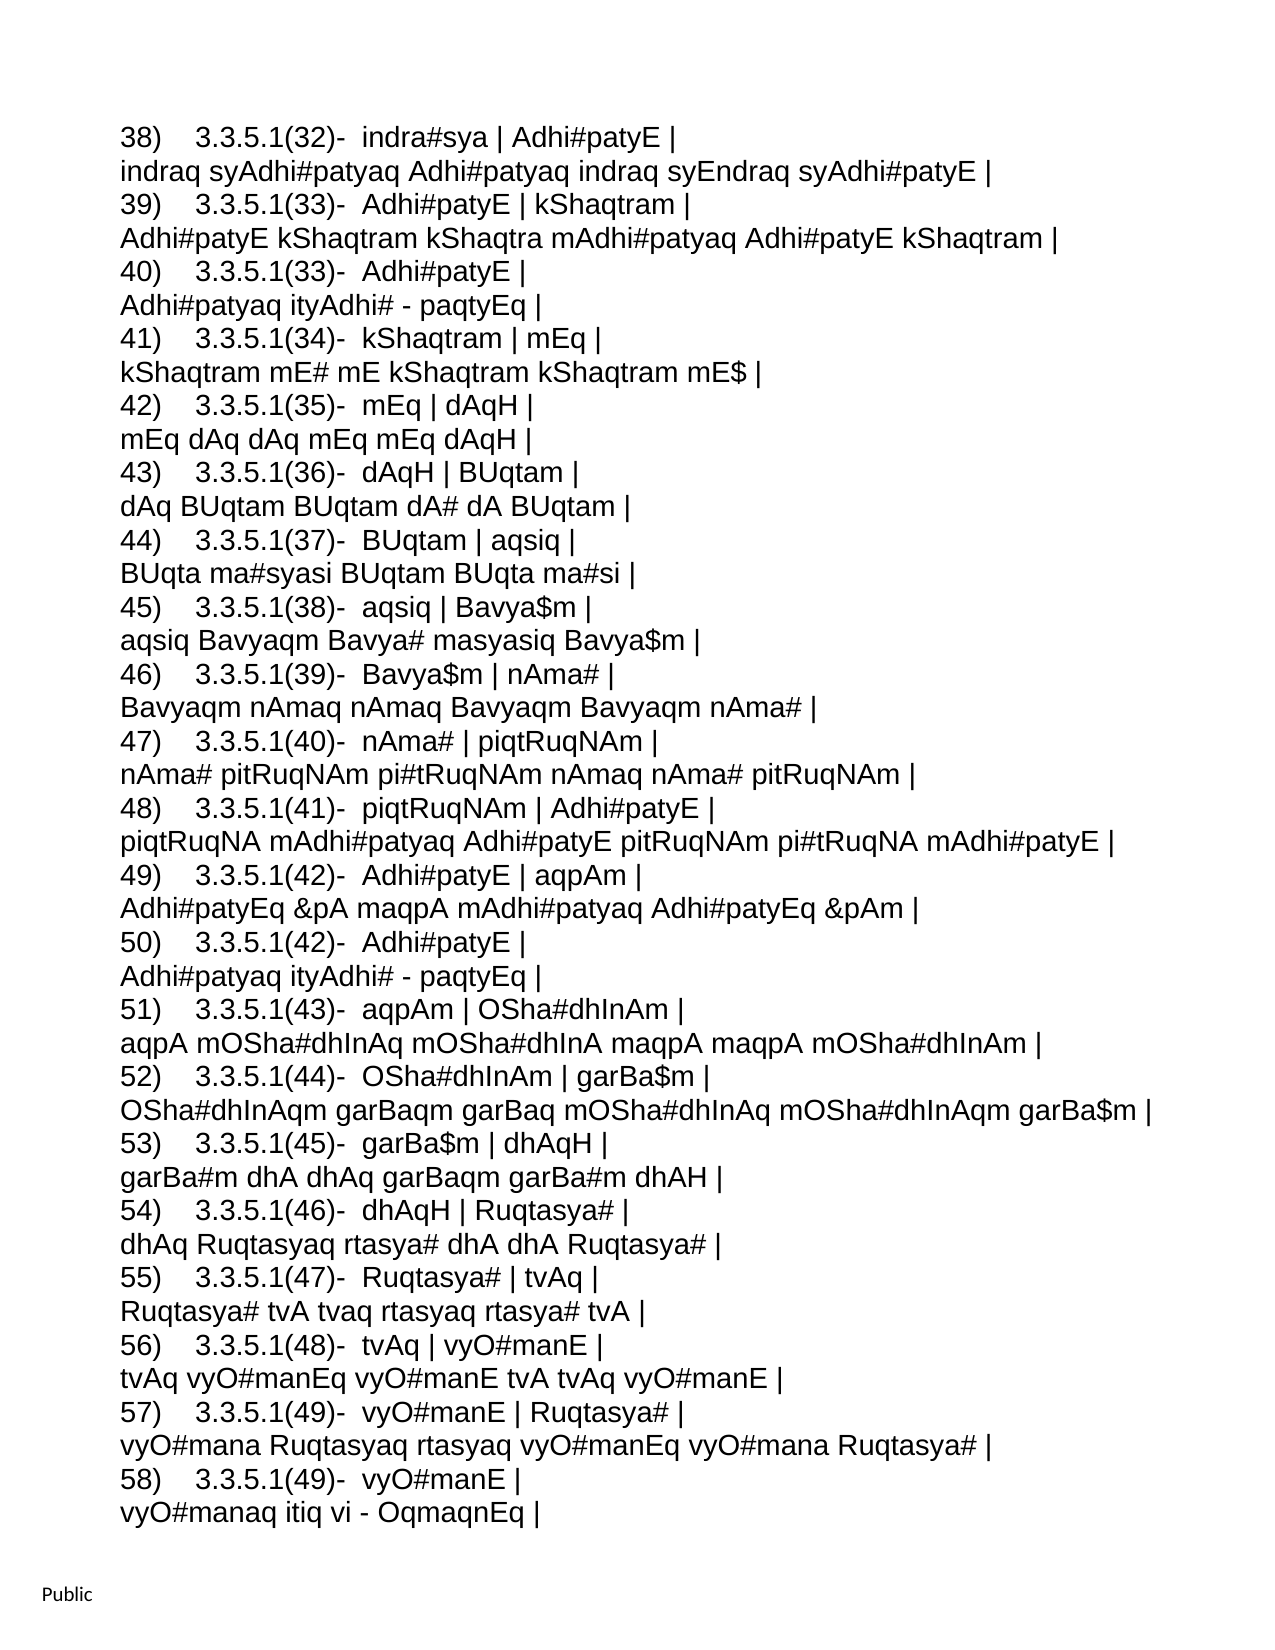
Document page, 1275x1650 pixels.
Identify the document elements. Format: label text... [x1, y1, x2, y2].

text indraq syAdhi#patyaq Adhi#patyaq indraq syEndraq syAdhi#patyE | [120, 153, 1200, 187]
text Bavyaqm nAmaq nAmaq Bavyaqm Bavyaqm nAma# | [120, 690, 1200, 724]
text vyO#mana Ruqtasyaq rtasyaq vyO#manEq vyO#mana Ruqtasya# | [120, 1428, 1200, 1462]
text aqsiq Bavyaqm Bavya# masyasiq Bavya$m | [120, 623, 1200, 657]
text BUqta ma#syasi BUqtam BUqta ma#si | [120, 556, 1200, 589]
text 50) 3.3.5.1(42)- Adhi#patyE | [120, 925, 1200, 958]
text 39) 3.3.5.1(33)- Adhi#patyE | kShaqtram | [120, 187, 1200, 221]
text 51) 3.3.5.1(43)- aqpAm | OSha#dhInAm | [120, 992, 1200, 1026]
text 48) 3.3.5.1(41)- piqtRuqNAm | Adhi#patyE | [120, 791, 1200, 824]
text OSha#dhInAqm garBaqm garBaq mOSha#dhInAq mOSha#dhInAqm garBa$m | [120, 1093, 1200, 1126]
text piqtRuqNA mAdhi#patyaq Adhi#patyE pitRuqNAm pi#tRuqNA mAdhi#patyE | [120, 824, 1200, 858]
text 52) 3.3.5.1(44)- OSha#dhInAm | garBa$m | [120, 1059, 1200, 1093]
text dAq BUqtam BUqtam dA# dA BUqtam | [120, 489, 1200, 522]
text dhAq Ruqtasyaq rtasya# dhA dhA Ruqtasya# | [120, 1227, 1200, 1260]
text 53) 3.3.5.1(45)- garBa$m | dhAqH | [120, 1126, 1200, 1160]
text garBa#m dhA dhAq garBaqm garBa#m dhAH | [120, 1160, 1200, 1193]
text Adhi#patyE kShaqtram kShaqtra mAdhi#patyaq Adhi#patyE kShaqtram | [120, 221, 1200, 254]
text 44) 3.3.5.1(37)- BUqtam | aqsiq | [120, 522, 1200, 556]
text tvAq vyO#manEq vyO#manE tvA tvAq vyO#manE | [120, 1361, 1200, 1394]
text Adhi#patyEq &pA maqpA mAdhi#patyaq Adhi#patyEq &pAm | [120, 891, 1200, 925]
text 42) 3.3.5.1(35)- mEq | dAqH | [120, 388, 1200, 422]
text 46) 3.3.5.1(39)- Bavya$m | nAma# | [120, 657, 1200, 690]
text 49) 3.3.5.1(42)- Adhi#patyE | aqpAm | [120, 858, 1200, 891]
text 43) 3.3.5.1(36)- dAqH | BUqtam | [120, 455, 1200, 489]
text 47) 3.3.5.1(40)- nAma# | piqtRuqNAm | [120, 724, 1200, 757]
text 38) 3.3.5.1(32)- indra#sya | Adhi#patyE | [120, 120, 1200, 153]
text 57) 3.3.5.1(49)- vyO#manE | Ruqtasya# | [120, 1394, 1200, 1428]
text nAma# pitRuqNAm pi#tRuqNAm nAmaq nAma# pitRuqNAm | [120, 757, 1200, 791]
text Ruqtasya# tvA tvaq rtasyaq rtasya# tvA | [120, 1294, 1200, 1327]
text 54) 3.3.5.1(46)- dhAqH | Ruqtasya# | [120, 1193, 1200, 1227]
text aqpA mOSha#dhInAq mOSha#dhInA maqpA maqpA mOSha#dhInAm | [120, 1026, 1200, 1059]
text 41) 3.3.5.1(34)- kShaqtram | mEq | [120, 321, 1200, 355]
text 40) 3.3.5.1(33)- Adhi#patyE | [120, 254, 1200, 288]
text Adhi#patyaq ityAdhi# - paqtyEq | [120, 958, 1200, 992]
text 58) 3.3.5.1(49)- vyO#manE | [120, 1462, 1200, 1495]
text 56) 3.3.5.1(48)- tvAq | vyO#manE | [120, 1327, 1200, 1361]
text vyO#manaq itiq vi - OqmaqnEq | [120, 1495, 1200, 1529]
text kShaqtram mE# mE kShaqtram kShaqtram mE$ | [120, 355, 1200, 388]
text 55) 3.3.5.1(47)- Ruqtasya# | tvAq | [120, 1260, 1200, 1294]
text 45) 3.3.5.1(38)- aqsiq | Bavya$m | [120, 589, 1200, 623]
text Adhi#patyaq ityAdhi# - paqtyEq | [120, 288, 1200, 321]
text mEq dAq dAq mEq mEq dAqH | [120, 422, 1200, 455]
